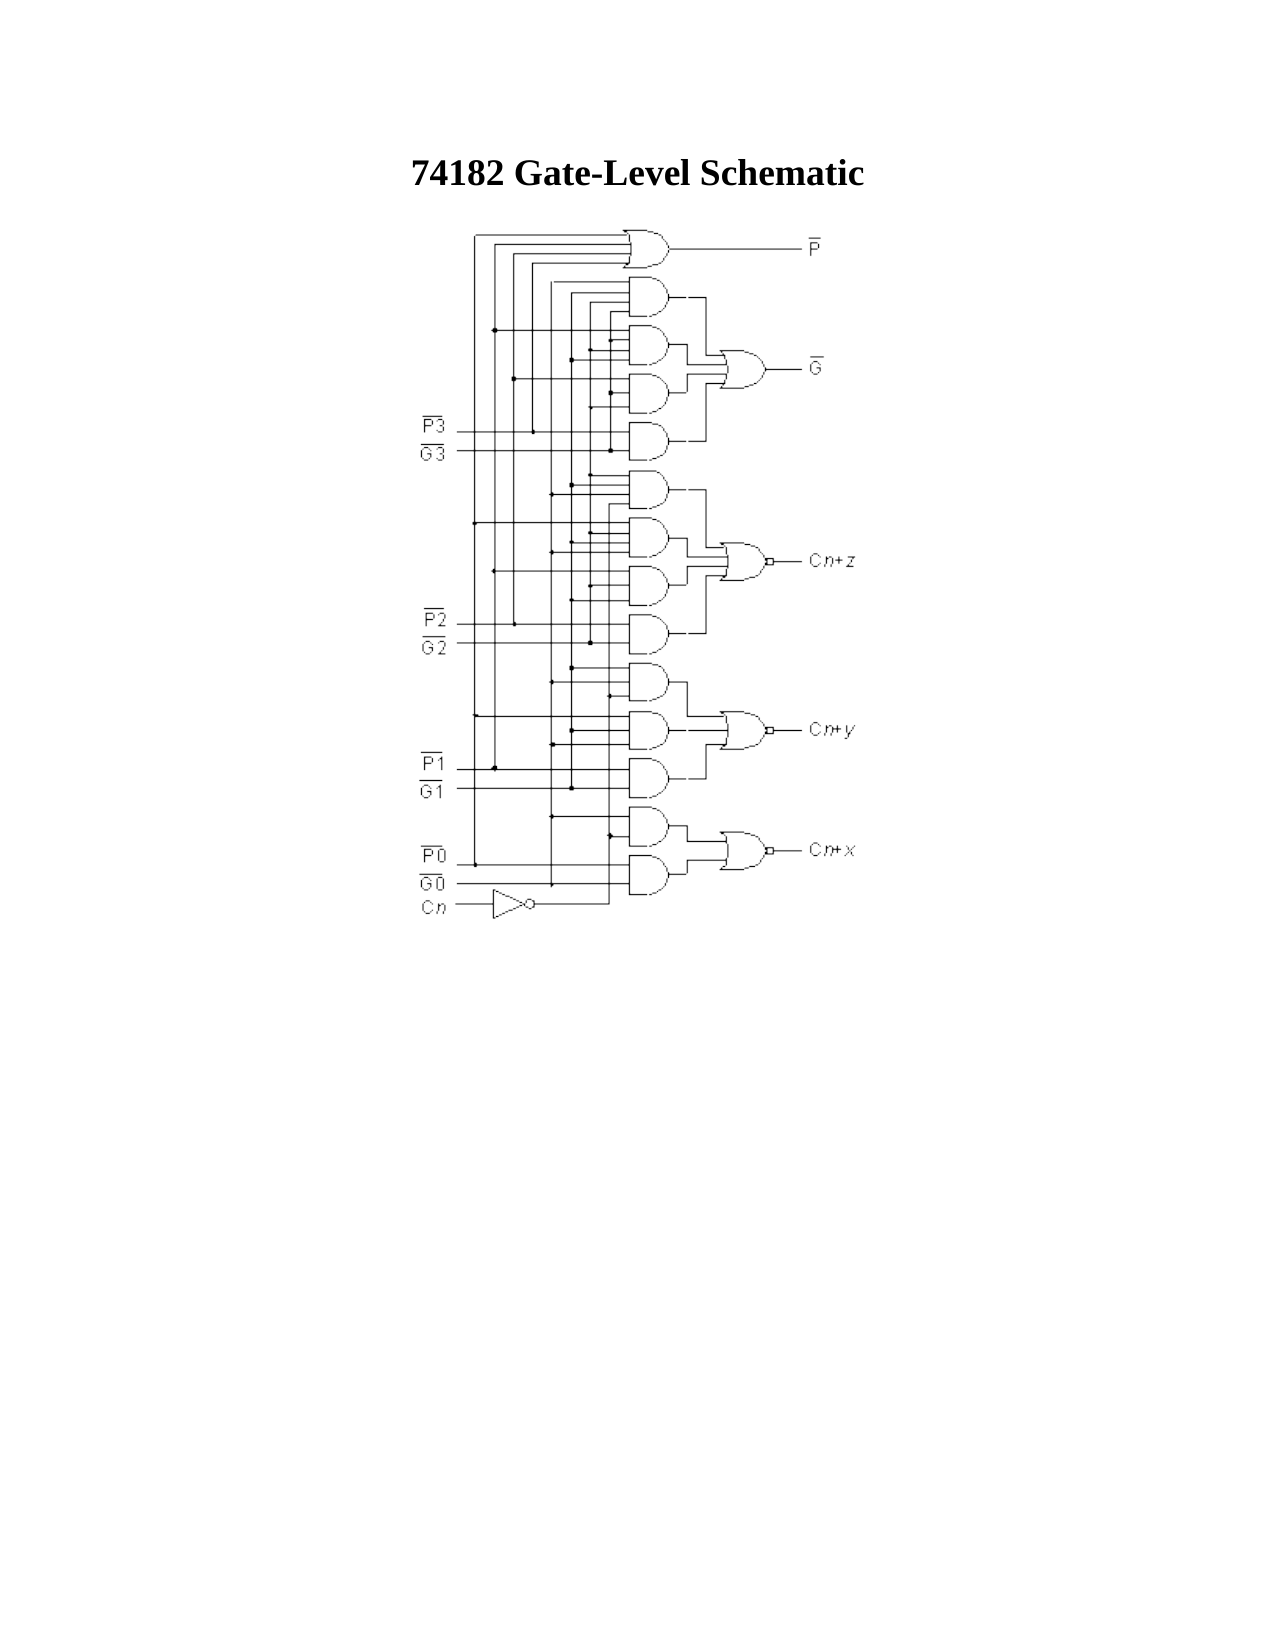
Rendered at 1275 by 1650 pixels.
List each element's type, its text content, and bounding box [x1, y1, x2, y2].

text 74182 Gate-Level Schematic [150, 150, 1125, 193]
picture [299, 222, 976, 941]
